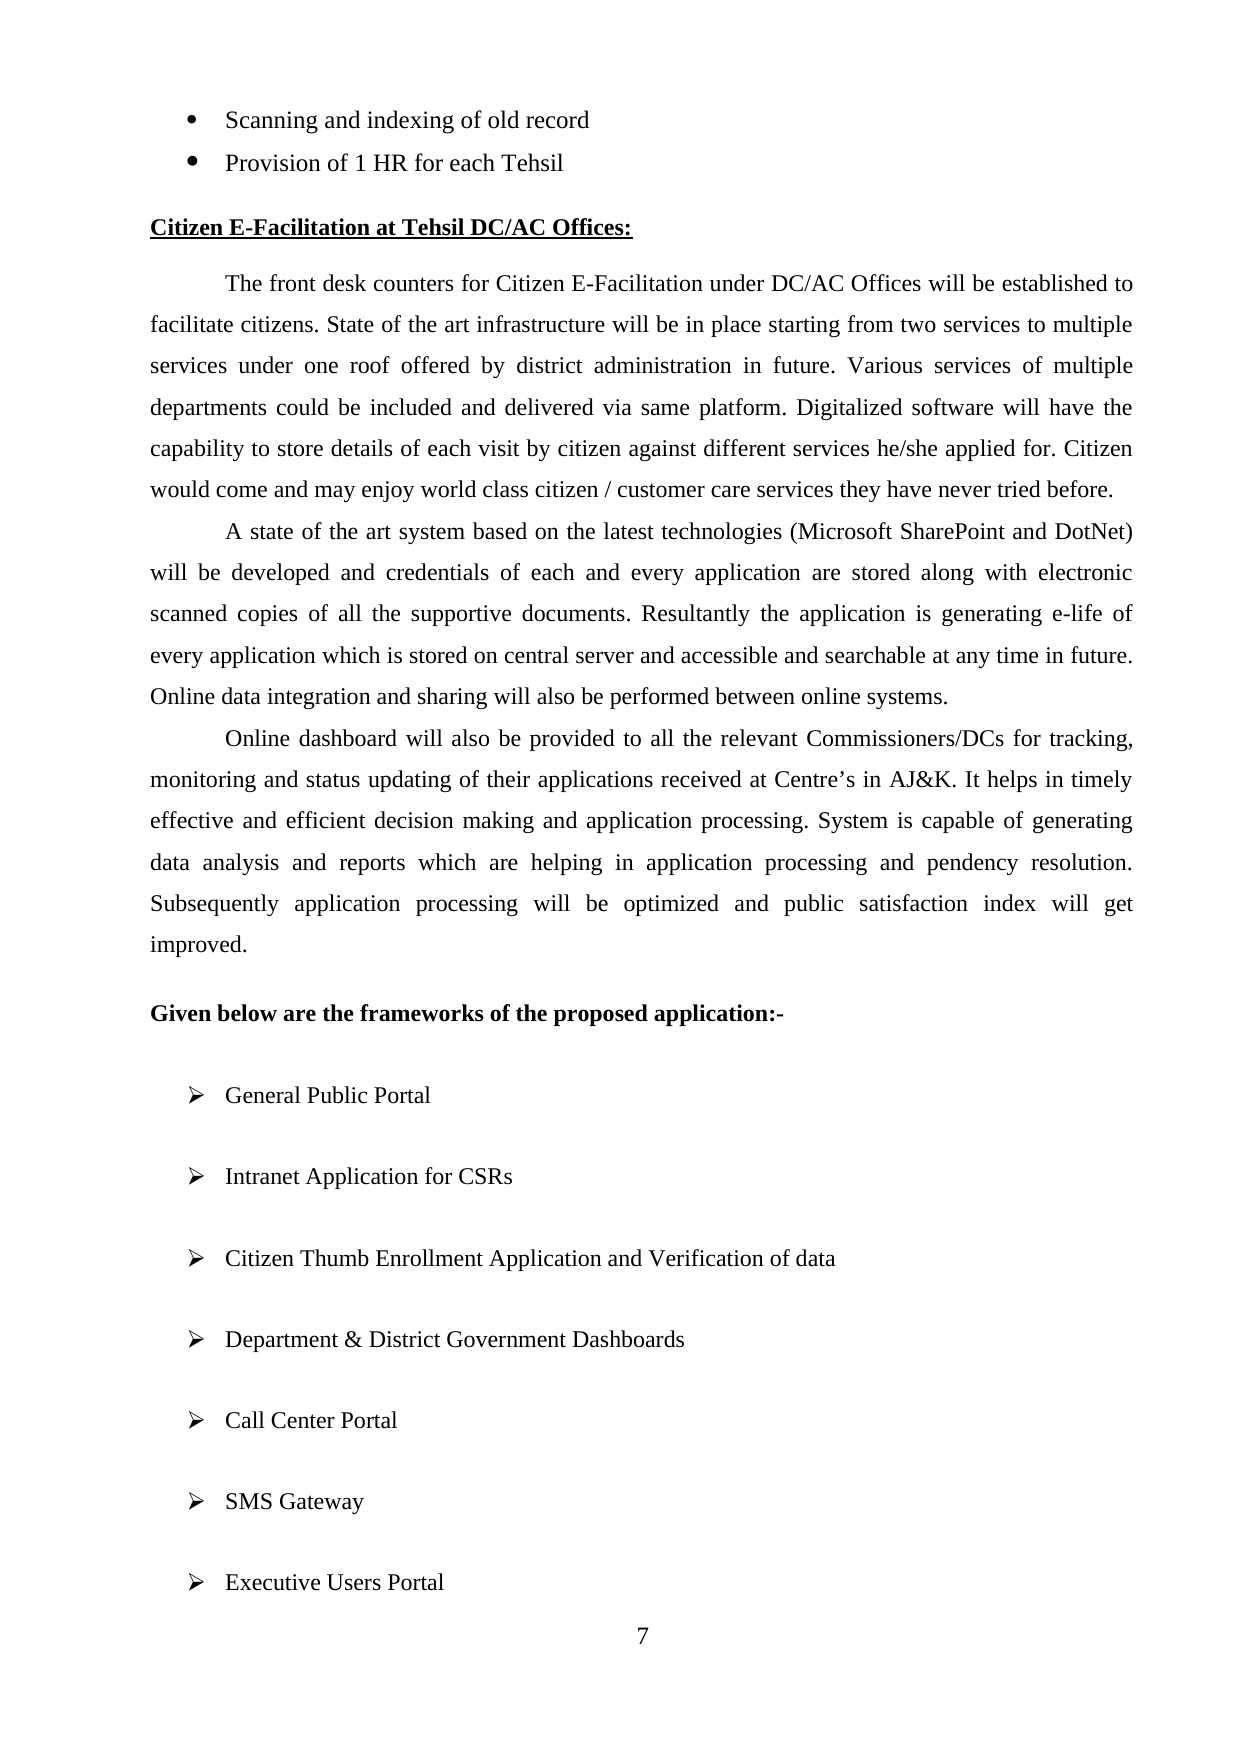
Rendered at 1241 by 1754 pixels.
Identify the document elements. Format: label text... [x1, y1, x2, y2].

list Provision of 1 HR for each Tehsil [187, 148, 1135, 178]
text Given below are the frameworks of the proposed application:- [150, 999, 1135, 1027]
list Citizen Thumb Enrollment Application and Verification of data [187, 1231, 1135, 1280]
list Executive Users Portal [187, 1555, 1135, 1604]
list Intranet Application for CSRs [187, 1149, 1135, 1198]
text The front desk counters for Citizen E-Facilitation under DC/AC Offices will be established to facilitate citizens. State of the art infrastructure will be in place starting from two services to multiple services under one roof offered by district administration in future. Various services of multiple departments could be included and delivered via same platform. Digitalized software will have the capability to store details of each visit by citizen against different services he/she applied for. Citizen would come and may enjoy world class citizen / customer care services they have never tried before. [150, 269, 1135, 503]
list Call Center Portal [187, 1393, 1135, 1442]
text Online dashboard will also be provided to all the relevant Commissioners/DCs for tracking, monitoring and status updating of their applications received at Centre’s in AJ&K. It helps in timely effective and efficient decision making and application processing. System is capable of generating data analysis and reports which are helping in application processing and pendency resolution. Subsequently application processing will be optimized and public satisfaction index will get improved. [150, 723, 1135, 958]
list SMS Gateway [187, 1474, 1135, 1523]
text Citizen E-Facilitation at Tehsil DC/AC Offices: [150, 213, 1135, 241]
text A state of the art system based on the latest technologies (Microsoft SharePoint and DotNet) will be developed and credentials of each and every application are stored along with electronic scanned copies of all the supportive documents. Resultantly the application is generating e-life of every application which is stored on central server and accessible and searchable at any time in future. Online data integration and sharing will also be performed between online systems. [150, 517, 1135, 710]
list Scanning and indexing of old record [187, 105, 1135, 134]
list Department & District Government Dashboards [187, 1312, 1135, 1361]
list General Public Portal [187, 1068, 1135, 1117]
